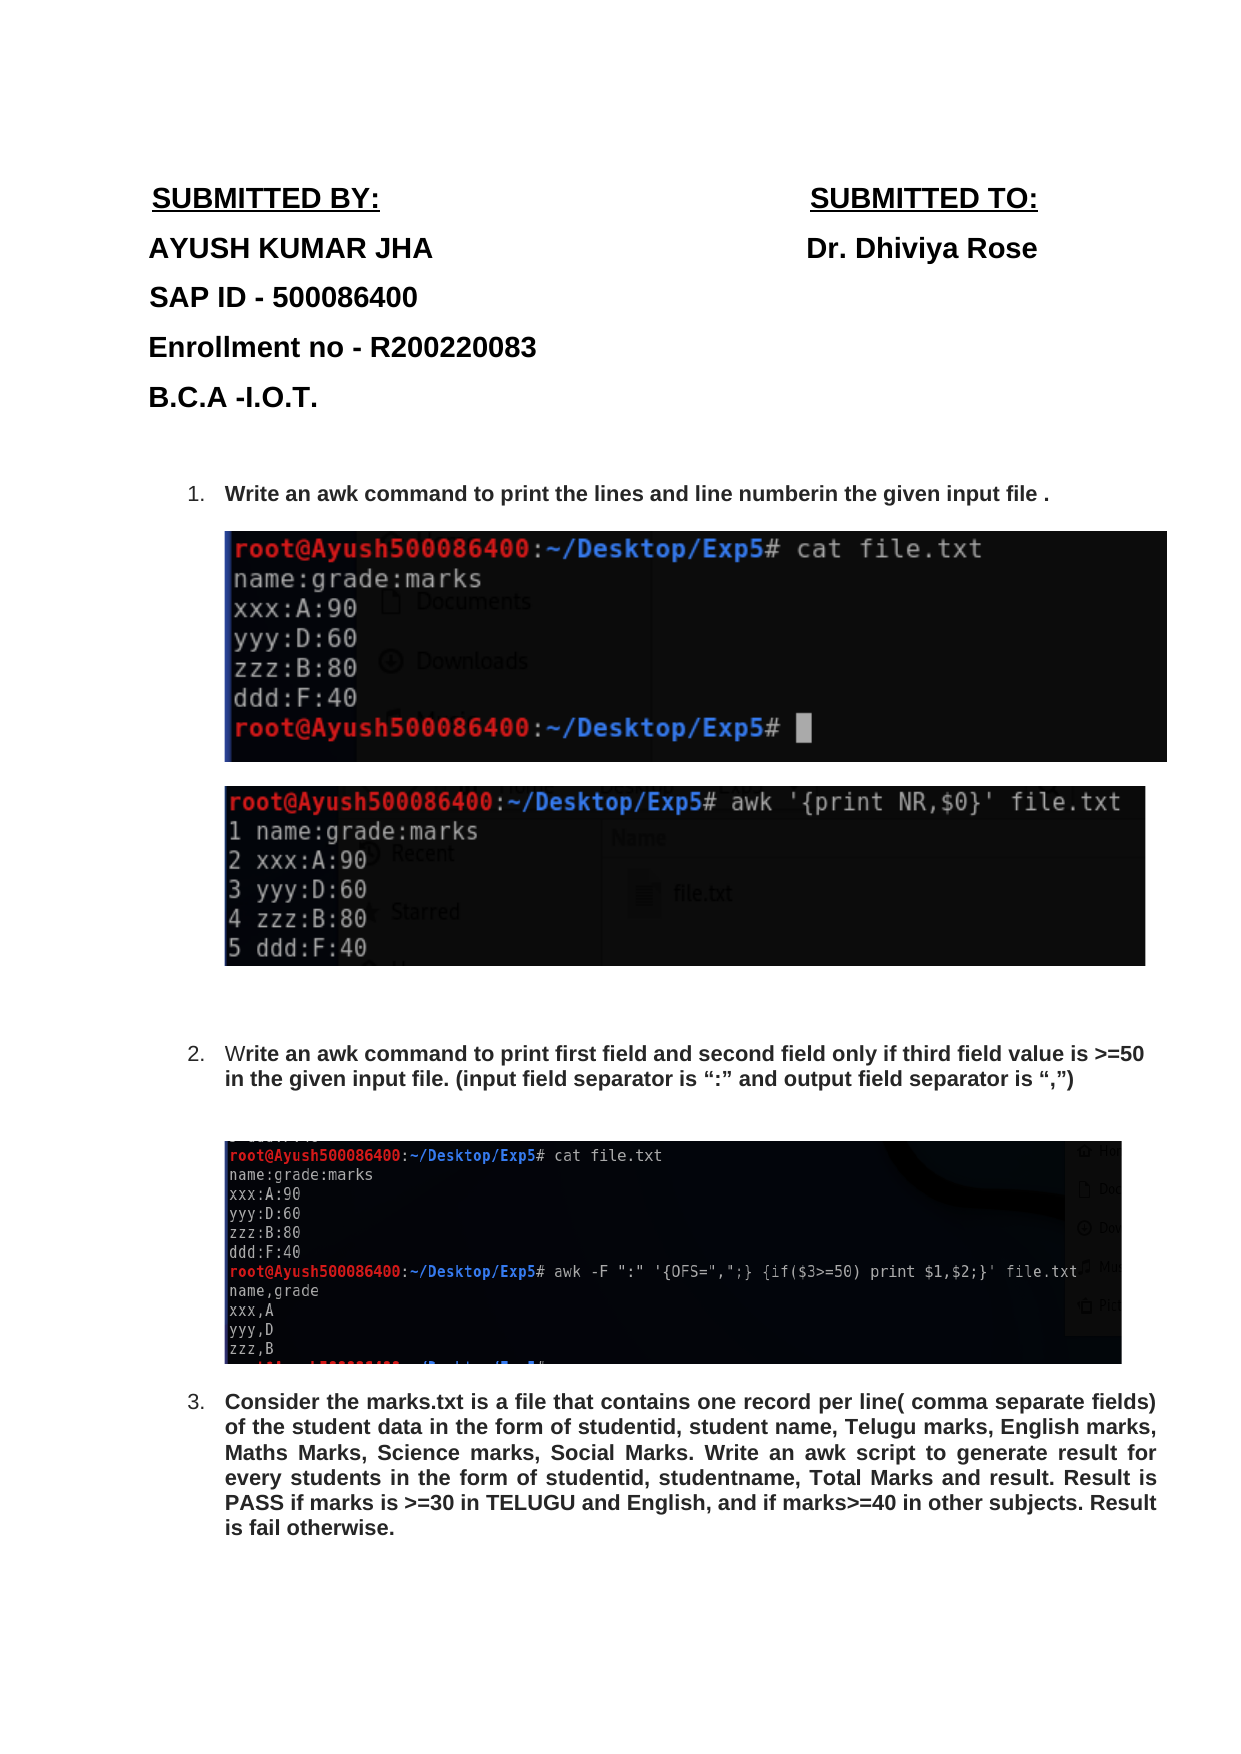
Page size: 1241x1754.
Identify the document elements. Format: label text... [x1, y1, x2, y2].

text Enrollment no - R200220083 [148, 330, 1158, 364]
list Consider the marks.txt is a file that contains one record per line( comma separate fields) of the student data in the form of studentid, student name, Telugu marks, English marks, Maths Marks, Science marks, Social Marks. Write an awk script to generate result for every students in the form of studentid, studentname, Total Marks and result. Result is PASS if marks is >=30 in TELUGU and English, and if marks>=40 in other subjects. Result is fail otherwise. [187, 1389, 1158, 1540]
text AYUSH KUMAR JHA Dr. Dhiviya Rose [148, 231, 1158, 265]
picture [224, 786, 1146, 966]
list Write an awk command to print first field and second field only if third field value is >=50 in the given input file. (input field separator is “:” and output field separator is “,”) [187, 1041, 1158, 1091]
text SUBMITTED BY: SUBMITTED TO: [152, 181, 1158, 215]
list Write an awk command to print the lines and line numberin the given input file . [187, 481, 1158, 506]
text SAP ID - 500086400 [149, 280, 1158, 314]
picture [224, 531, 1167, 762]
picture [224, 1141, 1122, 1364]
text B.C.A -I.O.T. [148, 380, 1158, 414]
